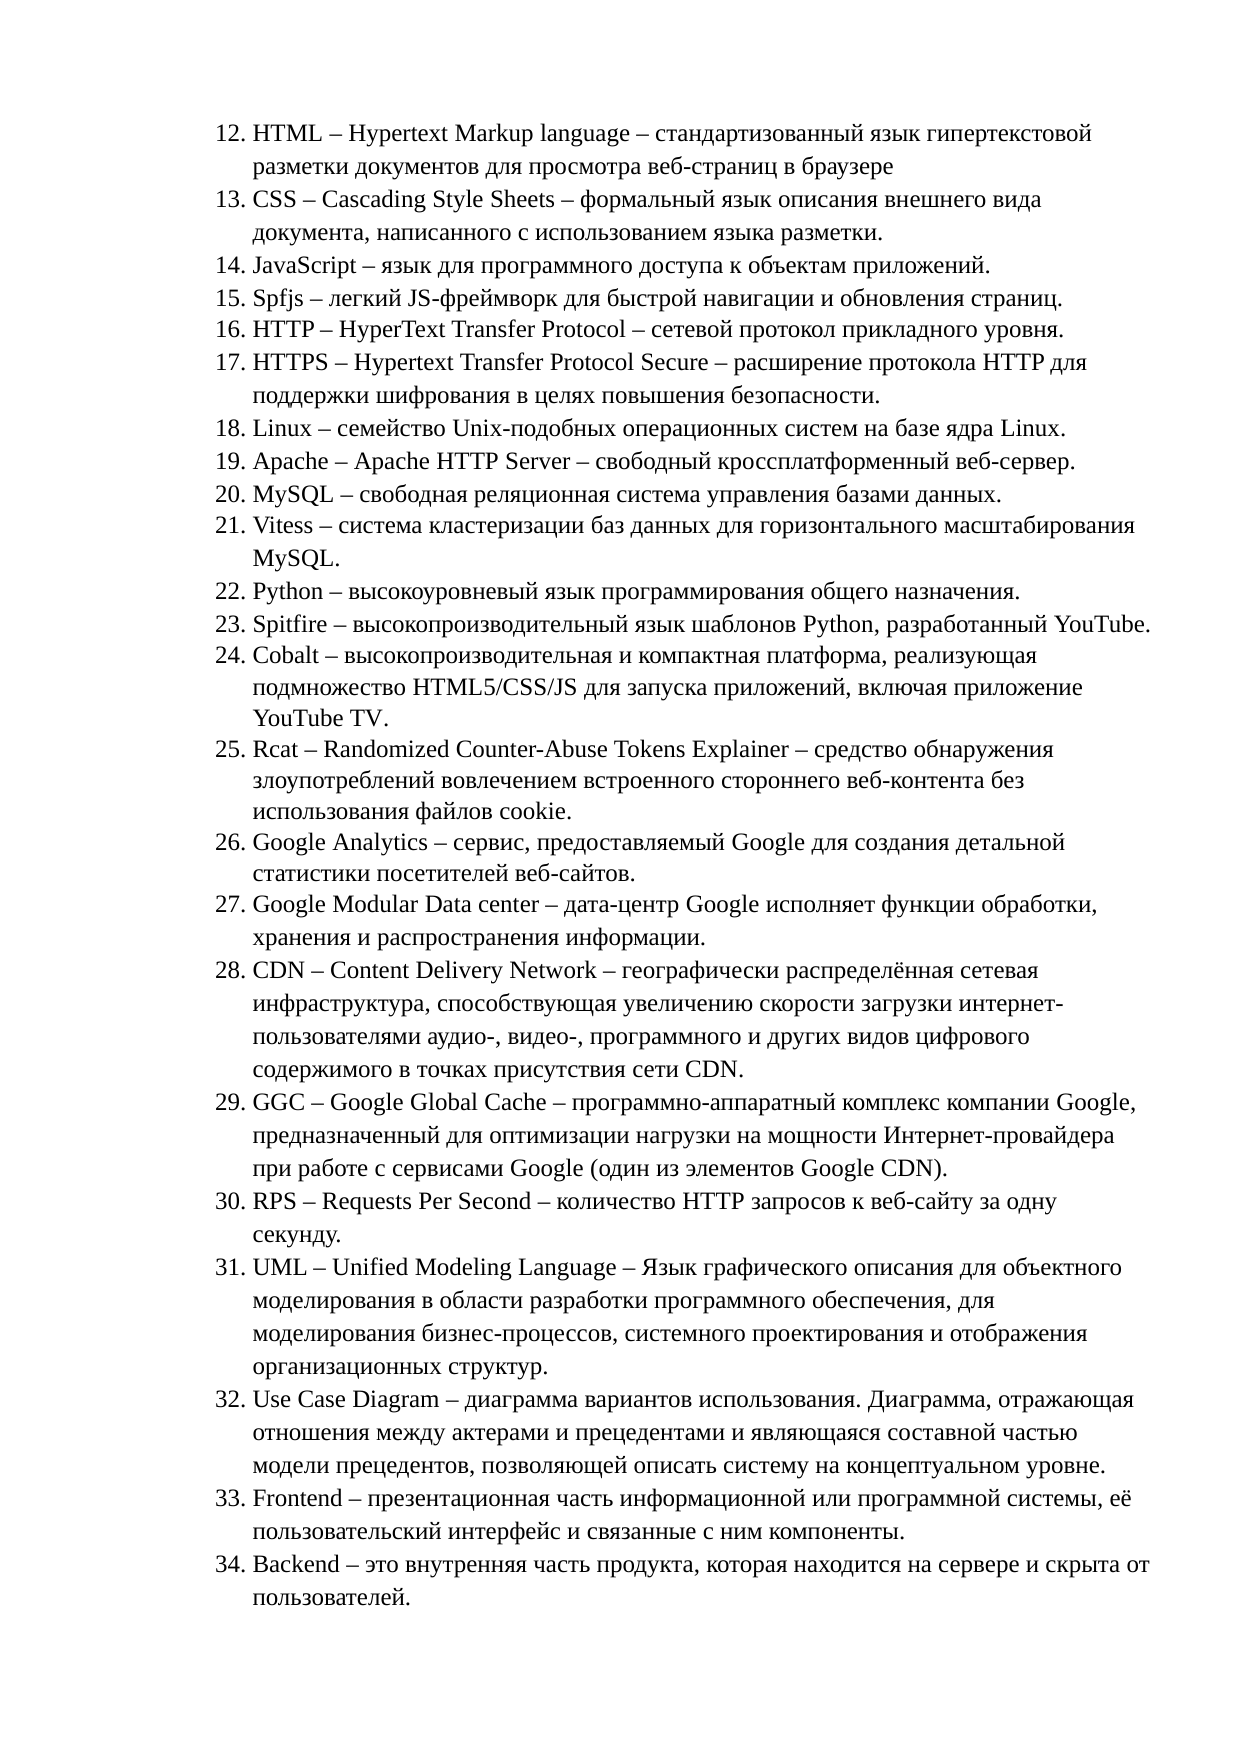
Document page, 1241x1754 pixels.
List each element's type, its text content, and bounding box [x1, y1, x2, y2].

list Spfjs – легкий JS-фреймворк для быстрой навигации и обновления страниц. [215, 283, 1152, 312]
list Google Analytics – сервис, предоставляемый Google для создания детальной статистики посетителей веб-сайтов. [215, 827, 1152, 887]
list Apache – Apache HTTP Server – свободный кроссплатформенный веб-сервер. [215, 446, 1152, 475]
list Python – высокоуровневый язык программирования общего назначения. [215, 576, 1152, 605]
list Backend – это внутренняя часть продукта, которая находится на сервере и скрыта от пользователей. [215, 1549, 1152, 1611]
list Frontend – презентационная часть информационной или программной системы, её пользовательский интерфейс и связанные с ним компоненты. [215, 1483, 1152, 1545]
list UML – Unified Modeling Language – Язык графического описания для объектного моделирования в области разработки программного обеспечения, для моделирования бизнес-процессов, системного проектирования и отображения организационных структур. [215, 1252, 1152, 1380]
list CDN – Content Delivery Network – географически распределённая сетевая инфраструктура, способствующая увеличению скорости загрузки интернет-пользователями аудио-, видео-, программного и других видов цифрового содержимого в точках присутствия сети CDN. [215, 955, 1152, 1083]
list Spitfire – высокопроизводительный язык шаблонов Python, разработанный YouTube. [215, 609, 1152, 638]
list Rcat – Randomized Counter-Abuse Tokens Explainer – средство обнаружения злоупотреблений вовлечением встроенного стороннего веб-контента без использования файлов cookie. [215, 734, 1152, 824]
list GGC – Google Global Cache – программно-аппаратный комплекс компании Google, предназначенный для оптимизации нагрузки на мощности Интернет-провайдера при работе с сервисами Google (один из элементов Google CDN). [215, 1087, 1152, 1182]
list Vitess – система кластеризации баз данных для горизонтального масштабирования MySQL. [215, 510, 1152, 572]
list MySQL – свободная реляционная система управления базами данных. [215, 479, 1152, 508]
list Use Case Diagram – диаграмма вариантов использования. Диаграмма, отражающая отношения между актерами и прецедентами и являющаяся составной частью модели прецедентов, позволяющей описать систему на концептуальном уровне. [215, 1384, 1152, 1479]
list HTTP – HyperText Transfer Protocol – сетевой протокол прикладного уровня. [215, 314, 1152, 343]
list HTTPS – Hypertext Transfer Protocol Secure – расширение протокола HTTP для поддержки шифрования в целях повышения безопасности. [215, 347, 1152, 409]
list JavaScript – язык для программного доступа к объектам приложений. [215, 250, 1152, 279]
list CSS – Cascading Style Sheets – формальный язык описания внешнего вида документа, написанного с использованием языка разметки. [215, 184, 1152, 246]
list HTML – Hypertext Markup language – стандартизованный язык гипертекстовой разметки документов для просмотра веб-страниц в браузере [215, 118, 1152, 180]
list Cobalt – высокопроизводительная и компактная платформа, реализующая подмножество HTML5/CSS/JS для запуска приложений, включая приложение YouTube TV. [215, 641, 1152, 731]
list Linux – семейство Unix-подобных операционных систем на базе ядра Linux. [215, 413, 1152, 442]
list Google Modular Data center – дата-центр Google исполняет функции обработки, хранения и распространения информации. [215, 889, 1152, 951]
list RPS – Requests Per Second – количество HTTP запросов к веб-сайту за одну секунду. [215, 1186, 1152, 1248]
